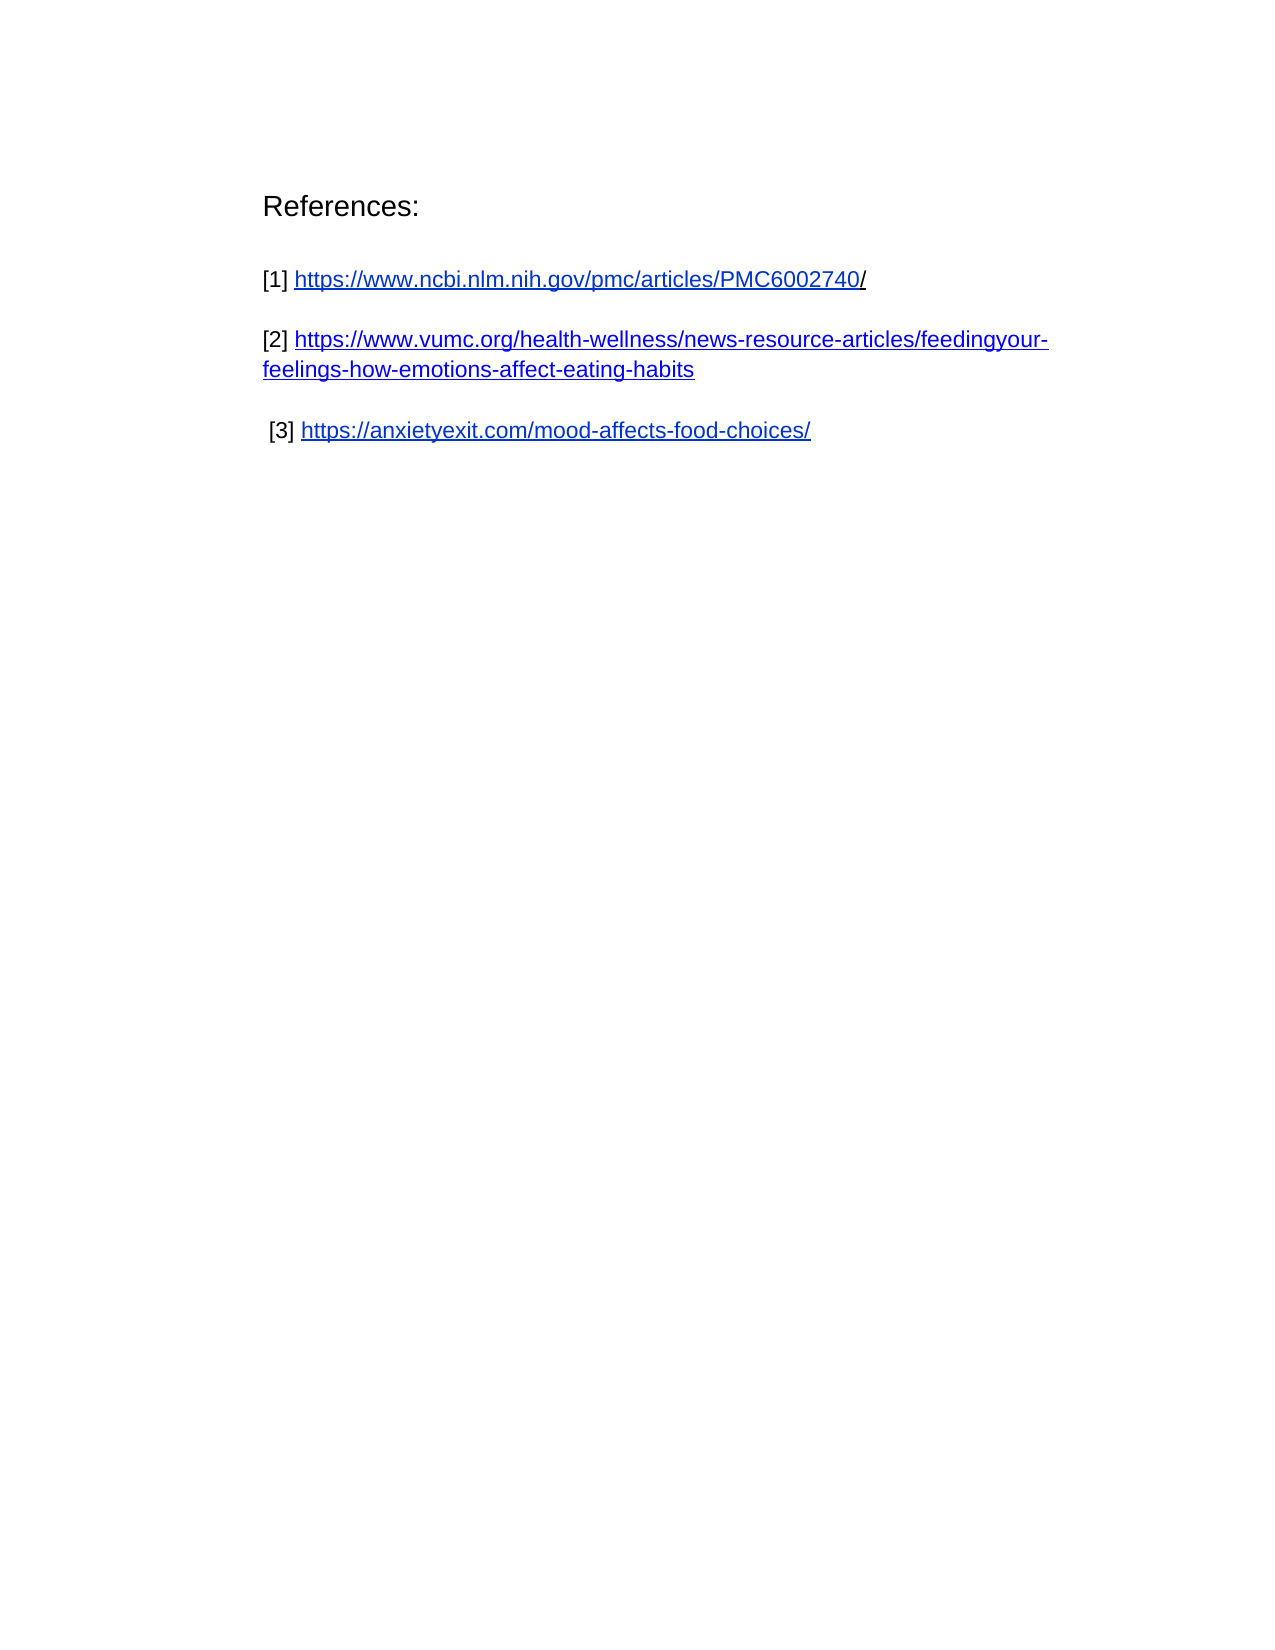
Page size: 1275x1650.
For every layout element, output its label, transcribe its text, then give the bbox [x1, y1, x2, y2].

list [3] https://anxietyexit.com/mood-affects-food-choices/ [262, 417, 1125, 443]
list References: [262, 188, 1125, 222]
list [2] https://www.vumc.org/health-wellness/news-resource-articles/feedingyour-feelings-how-emotions-affect-eating-habits [262, 326, 1125, 383]
list [1] https://www.ncbi.nlm.nih.gov/pmc/articles/PMC6002740/ [262, 266, 1125, 292]
